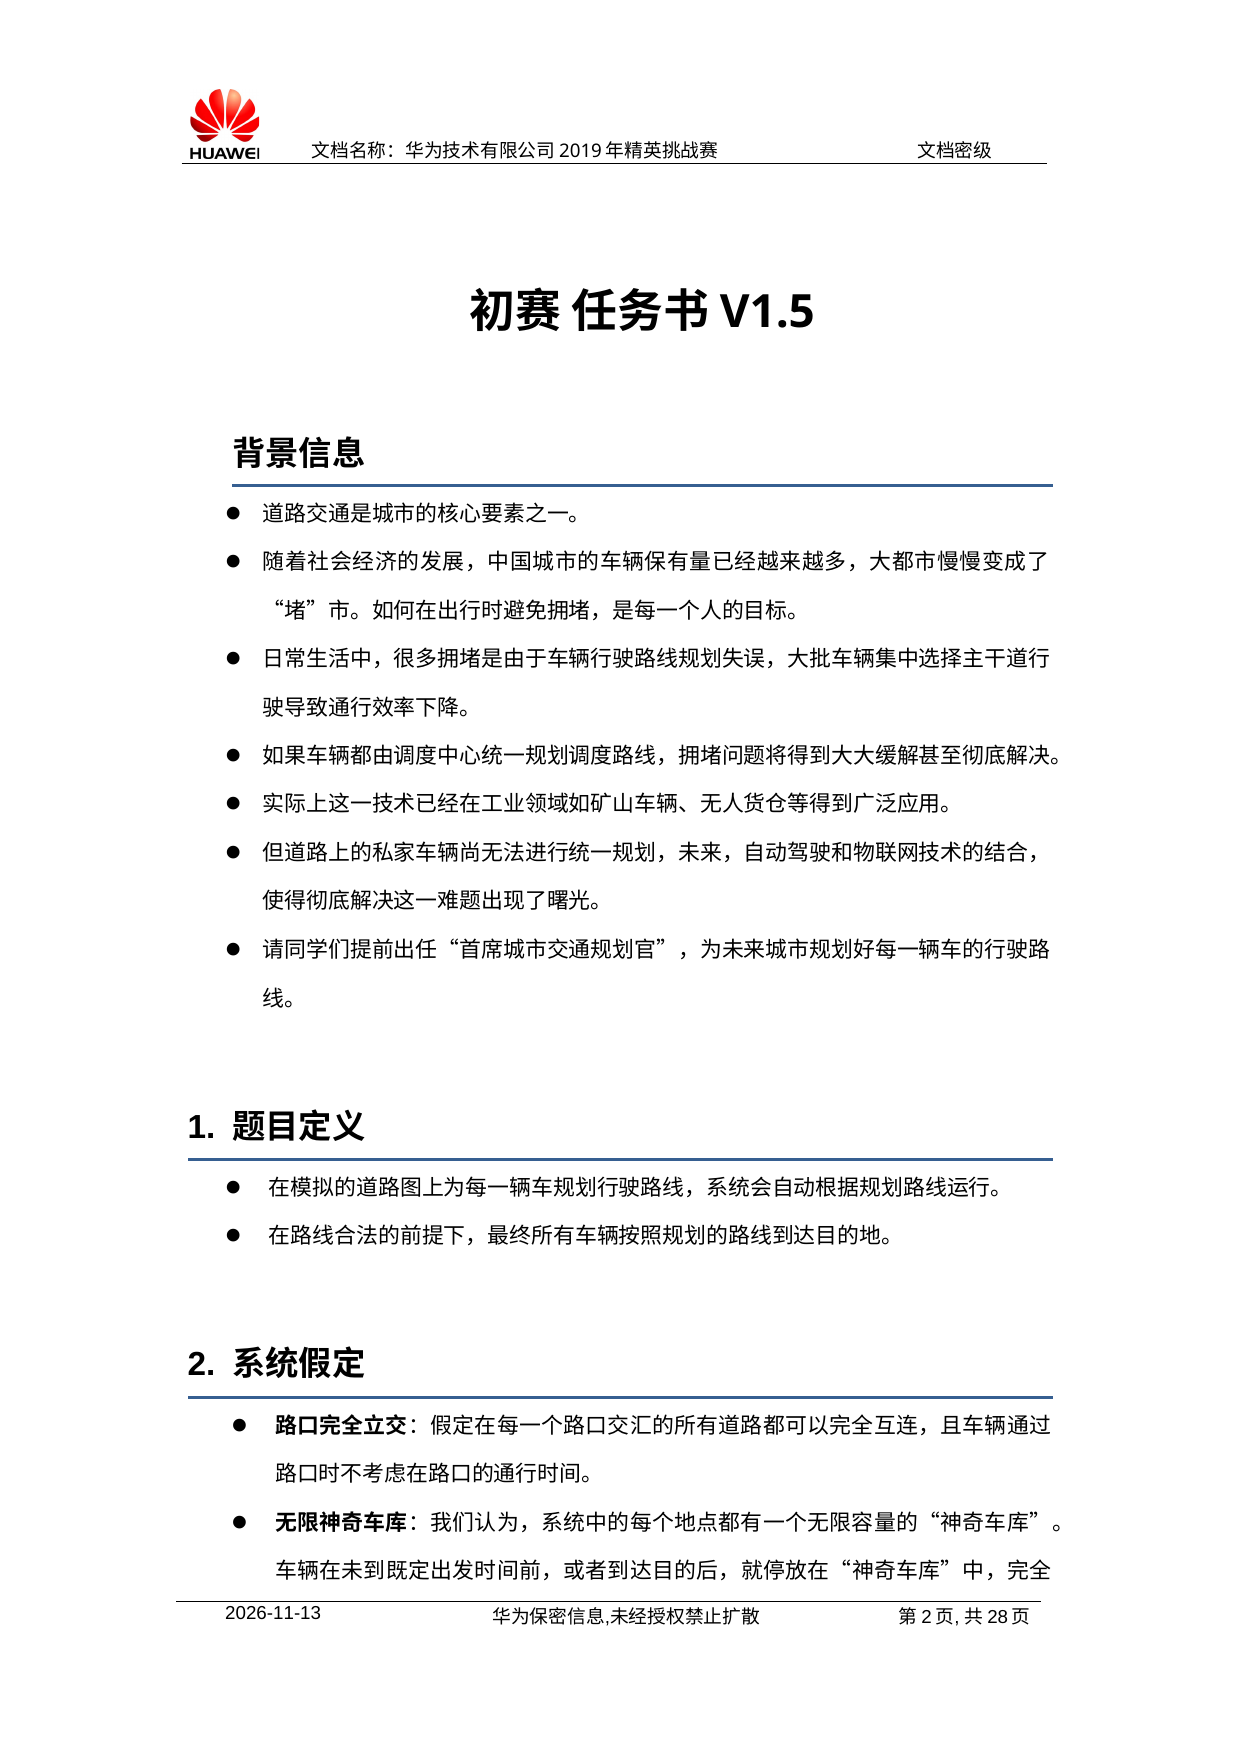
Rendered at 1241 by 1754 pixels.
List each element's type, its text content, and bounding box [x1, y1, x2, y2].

list 道路交通是城市的核心要素之一。 [225, 495, 1053, 528]
list 日常生活中，很多拥堵是由于车辆行驶路线规划失误，大批车辆集中选择主干道行驶导致通行效率下降。 [225, 641, 1053, 722]
subtitle 系统假定 [187, 1329, 1053, 1399]
subtitle 背景信息 [232, 419, 1053, 484]
list 随着社会经济的发展，中国城市的车辆保有量已经越来越多，大都市慢慢变成了“堵”市。如何在出行时避免拥堵，是每一个人的目标。 [225, 543, 1053, 625]
list 实际上这一技术已经在工业领域如矿山车辆、无人货仓等得到广泛应用。 [225, 786, 1053, 818]
list 但道路上的私家车辆尚无法进行统一规划，未来，自动驾驶和物联网技术的结合，使得彻底解决这一难题出现了曙光。 [225, 834, 1053, 916]
list 无限神奇车库：我们认为，系统中的每个地点都有一个无限容量的“神奇车库”。车辆在未到既定出发时间前，或者到达目的后，就停放在“神奇车库”中，完全不影响其他车辆通过。但车辆一旦出发，在行驶过程中则不允许进入车库空间。 [231, 1504, 1053, 1586]
list 请同学们提前出任“首席城市交通规划官”，为未来城市规划好每一辆车的行驶路线。 [225, 931, 1053, 1013]
subtitle 初赛 任务书 V1.5 [232, 259, 1053, 356]
picture [190, 89, 260, 159]
list 在路线合法的前提下，最终所有车辆按照规划的路线到达目的地。 [225, 1218, 1053, 1250]
list 在模拟的道路图上为每一辆车规划行驶路线，系统会自动根据规划路线运行。 [225, 1169, 1053, 1202]
list 路口完全立交：假定在每一个路口交汇的所有道路都可以完全互连，且车辆通过路口时不考虑在路口的通行时间。 [231, 1407, 1053, 1488]
list 如果车辆都由调度中心统一规划调度路线，拥堵问题将得到大大缓解甚至彻底解决。 [225, 738, 1053, 770]
subtitle 题目定义 [187, 1091, 1053, 1161]
